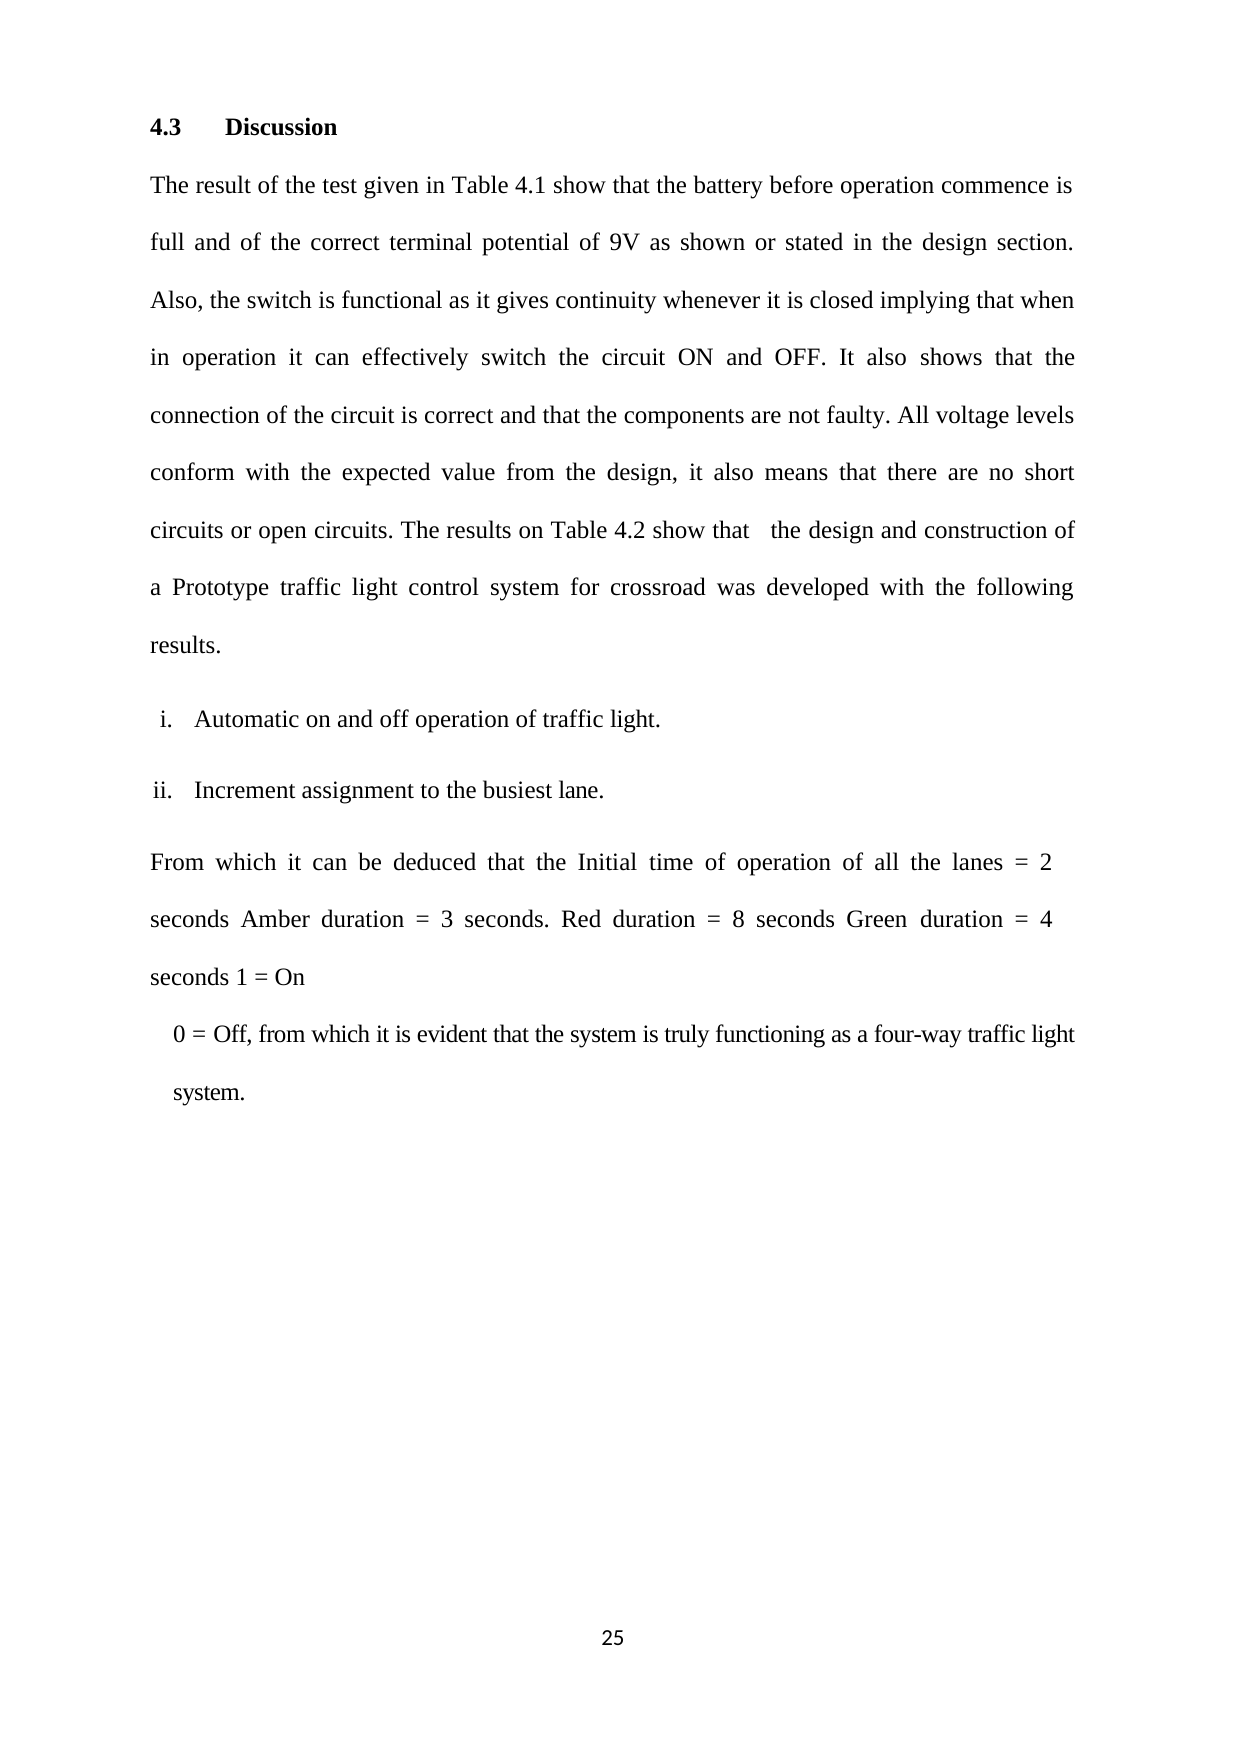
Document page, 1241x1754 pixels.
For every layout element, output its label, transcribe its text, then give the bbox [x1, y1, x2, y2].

text The result of the test given in Table 4.1 show that the battery before operation commence is full and of the correct terminal potential of 9V as shown or stated in the design section. Also, the switch is functional as it gives continuity whenever it is closed implying that when in operation it can effectively switch the circuit ON and OFF. It also shows that the connection of the circuit is correct and that the components are not faulty. All voltage levels conform with the expected value from the design, it also means that there are no short circuits or open circuits. The results on Table 4.2 show that the design and construction of a Prototype traffic light control system for crossroad was developed with the following results. [150, 170, 1075, 659]
text 0 = Off, from which it is evident that the system is truly functioning as a four-way traffic light system. [173, 1019, 1075, 1106]
text From which it can be deduced that the Initial time of operation of all the lanes = 2 seconds Amber duration = 3 seconds. Red duration = 8 seconds Green duration = 4 seconds 1 = On [150, 847, 1052, 991]
list Automatic on and off operation of traffic light. [173, 704, 1075, 733]
list Increment assignment to the busiest lane. [173, 776, 1075, 804]
subtitle 4.3 Discussion [150, 112, 1075, 141]
